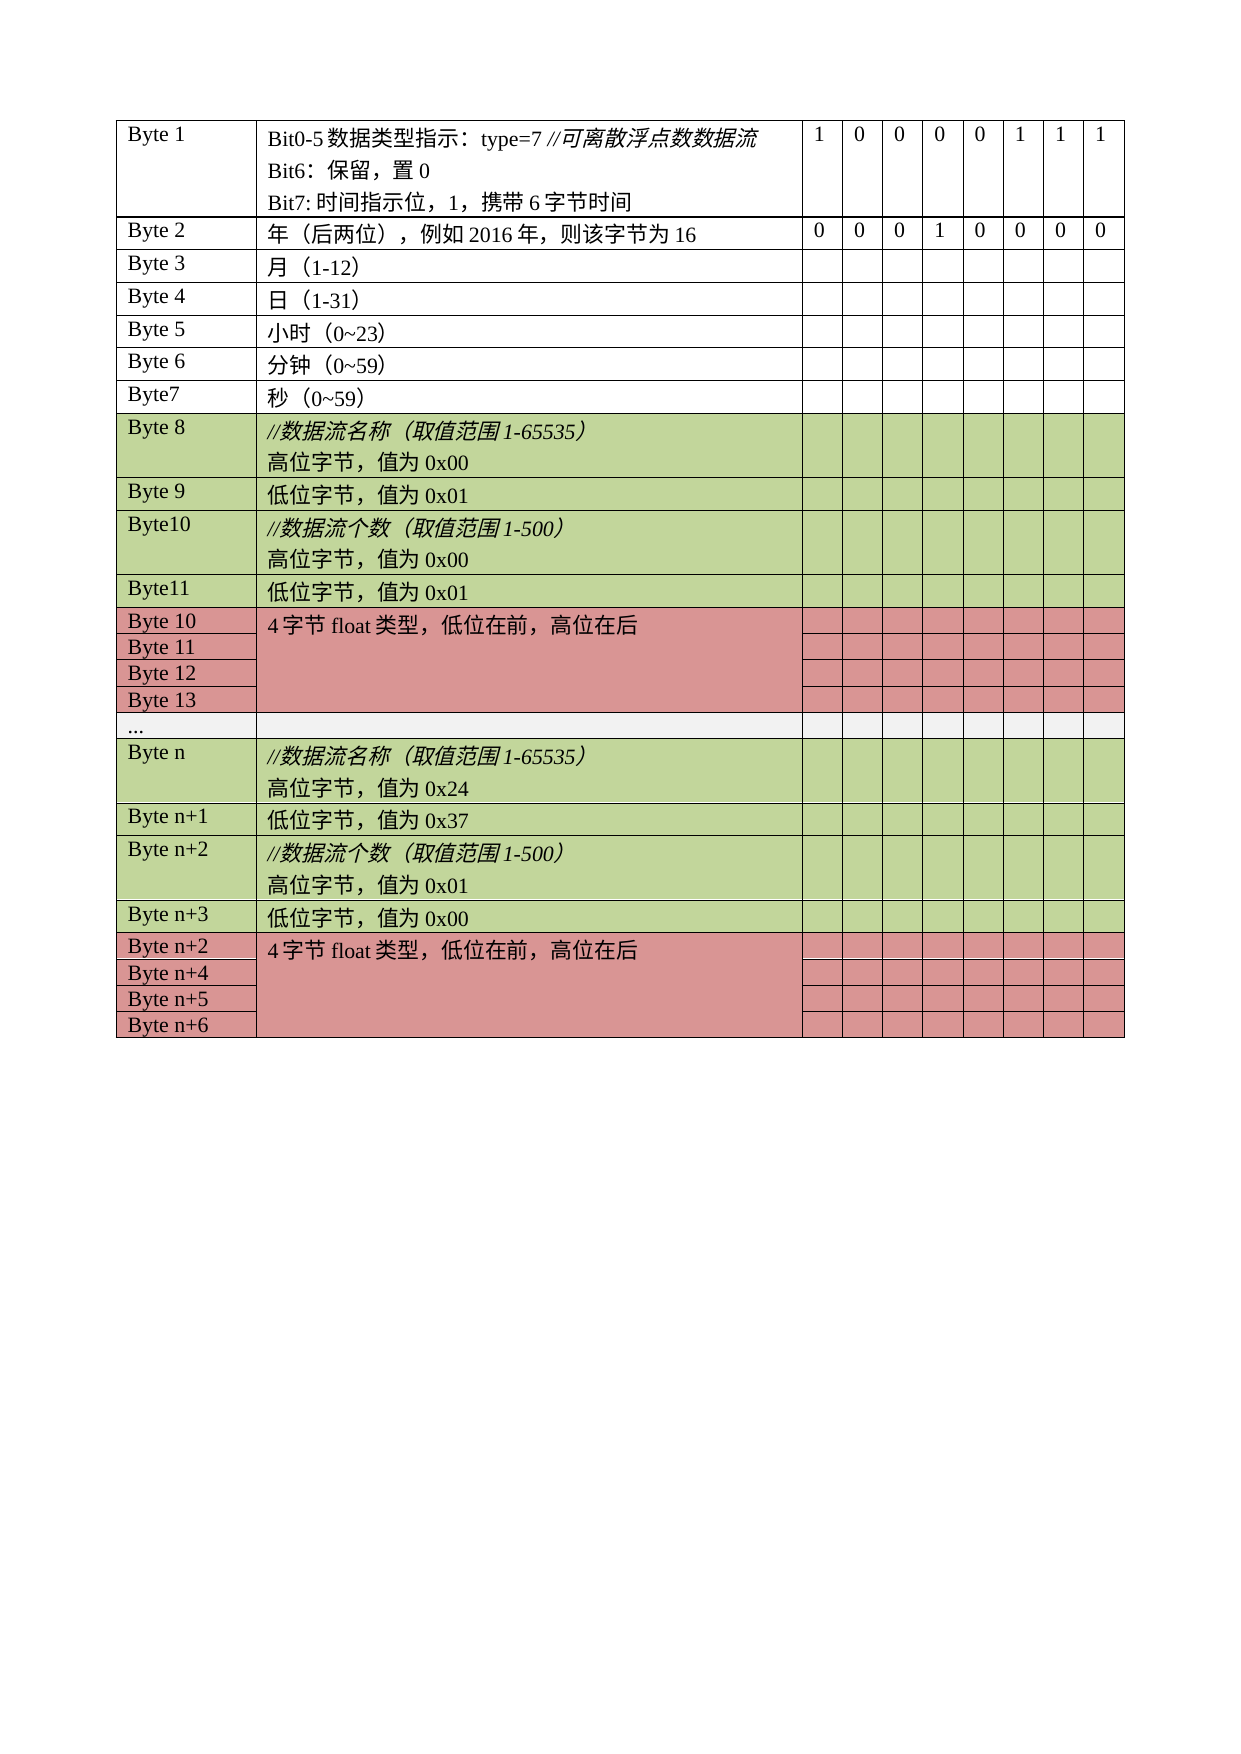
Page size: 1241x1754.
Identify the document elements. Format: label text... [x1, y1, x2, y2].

table_cell [1004, 478, 1043, 510]
table_cell [803, 1012, 842, 1037]
table_cell [803, 608, 842, 633]
table_header Bit0-5数据类型指示：type=7 //可离散浮点数数据流 Bit6：保留，置0 Bit7: 时间指示位，1，携带6字节时间 [257, 121, 802, 216]
table_cell [1084, 933, 1124, 958]
table_cell [803, 316, 842, 347]
table_cell [1044, 1012, 1083, 1037]
table_cell [1044, 316, 1083, 347]
table_cell [923, 836, 963, 899]
table_cell [1044, 687, 1083, 712]
table_cell 0 [964, 218, 1003, 249]
table_cell [964, 250, 1003, 282]
table_cell [923, 713, 963, 738]
table_cell [883, 1012, 922, 1037]
table_cell 0 [1004, 218, 1043, 249]
table_cell [843, 478, 882, 510]
table_header 0 [883, 121, 922, 216]
table_cell Byte 9 [117, 478, 256, 510]
table_cell Byte 4 [117, 283, 256, 314]
table_cell 低位字节，值为0x00 [257, 901, 802, 932]
table_cell [923, 960, 963, 985]
table_cell [883, 933, 922, 958]
table_cell [803, 478, 842, 510]
table_cell Byte 3 [117, 250, 256, 282]
table_cell [1004, 687, 1043, 712]
table_cell [1004, 348, 1043, 380]
table_cell ... [117, 713, 256, 738]
table_cell Byte n+4 [117, 960, 256, 985]
table_cell Byte10 [117, 511, 256, 574]
table_cell 分钟（0~59） [257, 348, 802, 380]
table_cell [803, 901, 842, 932]
table_header 1 [803, 121, 842, 216]
table_cell [964, 960, 1003, 985]
table_cell [1084, 660, 1124, 686]
table_cell [803, 836, 842, 899]
table_cell [964, 986, 1003, 1011]
table_cell [923, 608, 963, 633]
table_cell [1004, 986, 1043, 1011]
table_cell [964, 660, 1003, 686]
table_cell [883, 283, 922, 314]
table_cell [964, 634, 1003, 659]
table_cell [923, 316, 963, 347]
table_cell [1044, 414, 1083, 477]
table_cell [843, 804, 882, 835]
table_cell [923, 250, 963, 282]
table_cell [1044, 250, 1083, 282]
table_cell [843, 1012, 882, 1037]
table_cell Byte 10 [117, 608, 256, 633]
table_cell [843, 960, 882, 985]
table_cell [883, 414, 922, 477]
table_cell [923, 687, 963, 712]
table_cell [883, 836, 922, 899]
table_cell 低位字节，值为0x01 [257, 478, 802, 510]
table_cell [1084, 250, 1124, 282]
table_cell 低位字节，值为0x01 [257, 575, 802, 607]
table_header 0 [964, 121, 1003, 216]
table_cell [1084, 687, 1124, 712]
table_cell Byte n+2 [117, 933, 256, 958]
table_cell [964, 804, 1003, 835]
table_cell [964, 511, 1003, 574]
table_cell [1044, 575, 1083, 607]
table_cell [803, 283, 842, 314]
table_cell [1044, 478, 1083, 510]
table_cell 0 [1084, 218, 1124, 249]
table_cell [843, 608, 882, 633]
table_cell [843, 348, 882, 380]
table_cell [1044, 739, 1083, 802]
table_cell [1004, 660, 1043, 686]
table_cell [1044, 608, 1083, 633]
table_cell [803, 986, 842, 1011]
table_cell [964, 575, 1003, 607]
table_cell [883, 739, 922, 802]
table_cell [964, 478, 1003, 510]
table_cell [923, 348, 963, 380]
table_cell [1004, 713, 1043, 738]
table_cell [1084, 836, 1124, 899]
table_cell [843, 283, 882, 314]
table_cell 年（后两位），例如2016年，则该字节为16 [257, 218, 802, 249]
table_cell Byte n+2 [117, 836, 256, 899]
table_cell [803, 960, 842, 985]
table_cell [1044, 901, 1083, 932]
table_cell Byte 11 [117, 634, 256, 659]
table_cell [1084, 1012, 1124, 1037]
table_cell [1084, 634, 1124, 659]
table_cell [1004, 739, 1043, 802]
table_cell [1004, 933, 1043, 958]
table_cell [1004, 634, 1043, 659]
table_cell [803, 348, 842, 380]
table_cell [964, 316, 1003, 347]
table_cell [843, 687, 882, 712]
table_cell 低位字节，值为0x37 [257, 804, 802, 835]
table_cell [883, 804, 922, 835]
table_cell [964, 1012, 1003, 1037]
table_cell [923, 739, 963, 802]
table_cell [1084, 960, 1124, 985]
table_cell //数据流名称（取值范围1-65535） 高位字节，值为0x24 [257, 739, 802, 802]
table_cell [803, 660, 842, 686]
table_cell [1004, 575, 1043, 607]
table_cell [1084, 986, 1124, 1011]
table_cell [883, 901, 922, 932]
table_header 1 [1084, 121, 1124, 216]
table_cell [883, 608, 922, 633]
table_cell [843, 250, 882, 282]
table_cell [1084, 316, 1124, 347]
table_cell [803, 414, 842, 477]
table_cell 1 [923, 218, 963, 249]
table_cell [964, 739, 1003, 802]
table_cell Byte 2 [117, 218, 256, 249]
table_cell [883, 316, 922, 347]
table_cell [883, 478, 922, 510]
table_cell 秒（0~59） [257, 381, 802, 413]
table_header Byte 1 [117, 121, 256, 216]
table_cell [843, 901, 882, 932]
table_cell [1004, 511, 1043, 574]
table_cell [964, 687, 1003, 712]
table_cell [843, 836, 882, 899]
table_cell Byte n+1 [117, 804, 256, 835]
table_header 0 [843, 121, 882, 216]
table_cell 0 [883, 218, 922, 249]
table_cell [883, 348, 922, 380]
table_cell [883, 511, 922, 574]
table_cell [923, 660, 963, 686]
table_cell [1044, 511, 1083, 574]
table_cell [1084, 608, 1124, 633]
table_cell [923, 511, 963, 574]
table_cell [803, 739, 842, 802]
table_cell [843, 634, 882, 659]
table_cell Byte 12 [117, 660, 256, 686]
table_cell [843, 739, 882, 802]
table_cell [1044, 713, 1083, 738]
table_cell [964, 933, 1003, 958]
table_cell [803, 575, 842, 607]
table_cell [923, 804, 963, 835]
table_cell Byte 13 [117, 687, 256, 712]
table_cell [1084, 283, 1124, 314]
table_cell 0 [803, 218, 842, 249]
table_cell [1084, 713, 1124, 738]
table_cell [1004, 316, 1043, 347]
table_cell [803, 804, 842, 835]
table_cell [1004, 901, 1043, 932]
table_cell 0 [1044, 218, 1083, 249]
table_cell 4字节float类型，低位在前，高位在后 [257, 608, 802, 712]
table_cell [964, 348, 1003, 380]
table_cell [1084, 901, 1124, 932]
table_cell [843, 575, 882, 607]
table_cell [964, 836, 1003, 899]
table_cell 0 [843, 218, 882, 249]
table_cell [803, 381, 842, 413]
table_cell [843, 660, 882, 686]
table_cell //数据流个数（取值范围1-500） 高位字节，值为0x00 [257, 511, 802, 574]
table_cell [1044, 660, 1083, 686]
table_cell [883, 687, 922, 712]
table_cell [883, 381, 922, 413]
table_cell [923, 1012, 963, 1037]
table_cell [1044, 836, 1083, 899]
table_cell [803, 511, 842, 574]
table_cell [883, 250, 922, 282]
table_cell [1004, 250, 1043, 282]
table_cell [964, 713, 1003, 738]
table_cell [1044, 933, 1083, 958]
table_cell Byte n [117, 739, 256, 802]
table_cell [803, 687, 842, 712]
table_cell [1084, 414, 1124, 477]
table_cell [923, 478, 963, 510]
table_cell [843, 414, 882, 477]
table_cell [923, 901, 963, 932]
table_header 0 [923, 121, 963, 216]
table_cell [1084, 381, 1124, 413]
table_cell [1004, 1012, 1043, 1037]
table_cell Byte11 [117, 575, 256, 607]
table_cell [964, 608, 1003, 633]
table_cell [843, 933, 882, 958]
table_cell [1044, 986, 1083, 1011]
table_cell [1004, 836, 1043, 899]
table_cell [1084, 511, 1124, 574]
table_cell [1044, 381, 1083, 413]
table_cell [1044, 283, 1083, 314]
table_cell [843, 381, 882, 413]
table_header 1 [1004, 121, 1043, 216]
table_cell [923, 283, 963, 314]
table_cell [964, 414, 1003, 477]
table_cell Byte n+3 [117, 901, 256, 932]
table_cell Byte 5 [117, 316, 256, 347]
table_cell [883, 634, 922, 659]
table_cell [883, 713, 922, 738]
table_header 1 [1044, 121, 1083, 216]
table_cell Byte n+6 [117, 1012, 256, 1037]
table_cell //数据流名称（取值范围1-65535） 高位字节，值为0x00 [257, 414, 802, 477]
table_cell [1004, 960, 1043, 985]
table_cell [1084, 804, 1124, 835]
table_cell [883, 960, 922, 985]
table_cell [803, 250, 842, 282]
table_cell [843, 511, 882, 574]
table_cell [803, 634, 842, 659]
table_cell [1004, 381, 1043, 413]
table_cell //数据流个数（取值范围1-500） 高位字节，值为0x01 [257, 836, 802, 899]
table_cell [1044, 348, 1083, 380]
table_cell [1004, 804, 1043, 835]
table_cell [1004, 414, 1043, 477]
table_cell [883, 660, 922, 686]
table_cell [1004, 283, 1043, 314]
table_cell [923, 381, 963, 413]
table_cell [964, 283, 1003, 314]
table_cell [1004, 608, 1043, 633]
table_cell 日（1-31） [257, 283, 802, 314]
table_cell 月（1-12） [257, 250, 802, 282]
table_cell [964, 901, 1003, 932]
table_cell [1084, 739, 1124, 802]
table_cell 小时（0~23） [257, 316, 802, 347]
table_cell [923, 575, 963, 607]
table_cell [803, 713, 842, 738]
table_cell [883, 986, 922, 1011]
table_cell [1084, 478, 1124, 510]
table_cell [1084, 575, 1124, 607]
table_cell [923, 414, 963, 477]
table_cell [923, 634, 963, 659]
table_cell [843, 986, 882, 1011]
table_cell [803, 933, 842, 958]
table_cell [1044, 634, 1083, 659]
table_cell Byte n+5 [117, 986, 256, 1011]
table_cell [1044, 960, 1083, 985]
table_cell [843, 713, 882, 738]
table_cell [1044, 804, 1083, 835]
table_cell 4字节float类型，低位在前，高位在后 [257, 933, 802, 1037]
table_cell [843, 316, 882, 347]
table_cell [964, 381, 1003, 413]
table_cell Byte7 [117, 381, 256, 413]
table_cell Byte 8 [117, 414, 256, 477]
table_cell [257, 713, 802, 738]
table_cell [1084, 348, 1124, 380]
table_cell [923, 933, 963, 958]
table_cell Byte 6 [117, 348, 256, 380]
table_cell [883, 575, 922, 607]
table_cell [923, 986, 963, 1011]
